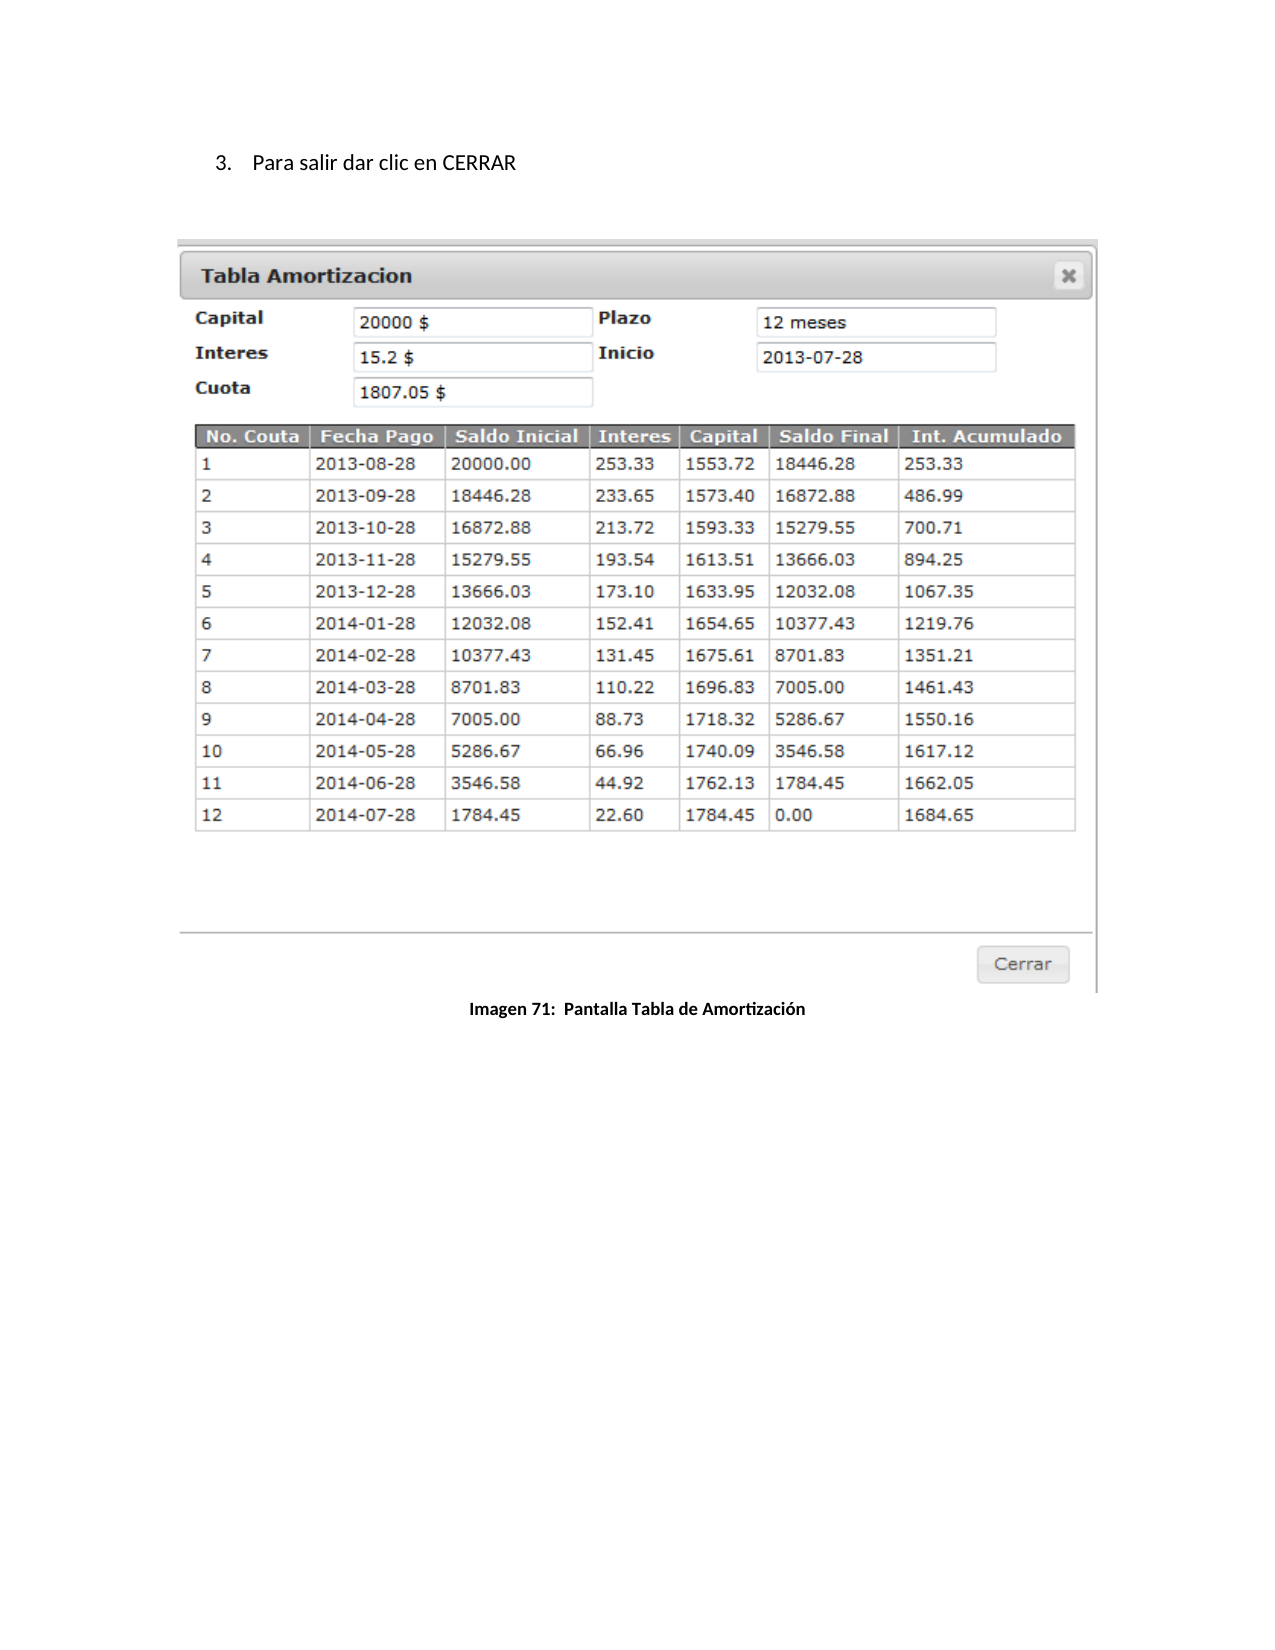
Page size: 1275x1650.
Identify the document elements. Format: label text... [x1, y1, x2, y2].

text Imagen 71: Pantalla Tabla de Amortización [177, 997, 1098, 1020]
list Para salir dar clic en CERRAR [215, 148, 1098, 176]
picture [177, 239, 1098, 993]
